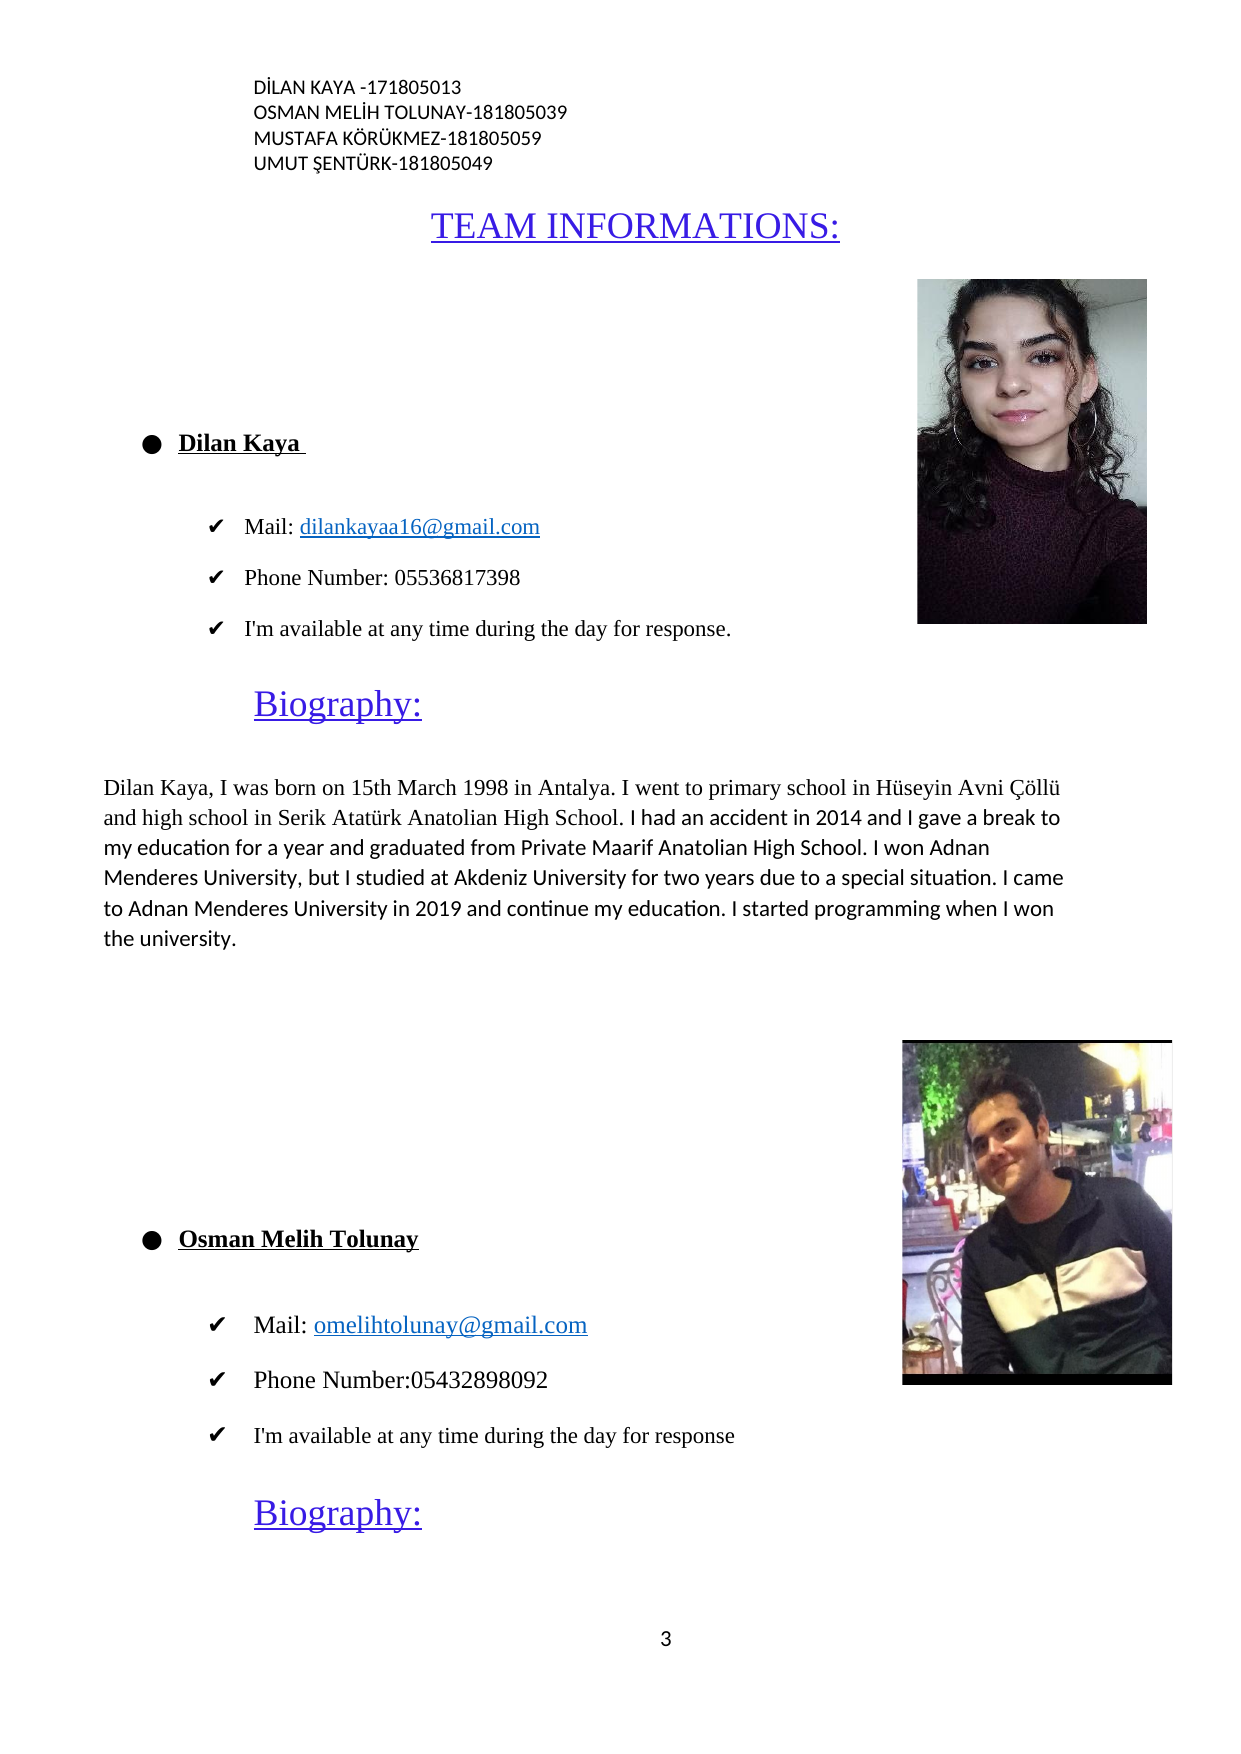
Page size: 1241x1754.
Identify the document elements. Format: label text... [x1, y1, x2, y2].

text Biography: [178, 1491, 1078, 1534]
picture [902, 1040, 1173, 1385]
list Phone Number:05432898092 [207, 1352, 1078, 1403]
list I'm available at any time during the day for response [207, 1407, 1078, 1458]
text TEAM INFORMATIONS: [281, 203, 1078, 247]
list Phone Number: 05536817398 [207, 551, 917, 598]
list Mail: omelihtolunay@gmail.com [207, 1296, 902, 1348]
picture [917, 279, 1147, 624]
text Dilan Kaya, I was born on 15th March 1998 in Antalya. I went to primary school in Hüseyin Avni Çöllü and high school in Serik Atatürk Anatolian High School. I had an accident in 2014 and I gave a break to my education for a year and graduated from Private Maarif Anatolian High School. I won Adnan Menderes University, but I studied at Akdeniz University for two years due to a special situation. I came to Adnan Menderes University in 2019 and continue my education. I started programming when I won the university. [103, 774, 1078, 952]
list Dilan Kaya [141, 414, 917, 466]
list Mail: dilankayaa16@gmail.com [207, 501, 917, 548]
list I'm available at any time during the day for response. [207, 602, 1078, 649]
list Osman Melih Tolunay [141, 1210, 902, 1261]
text Biography: [178, 681, 1048, 724]
